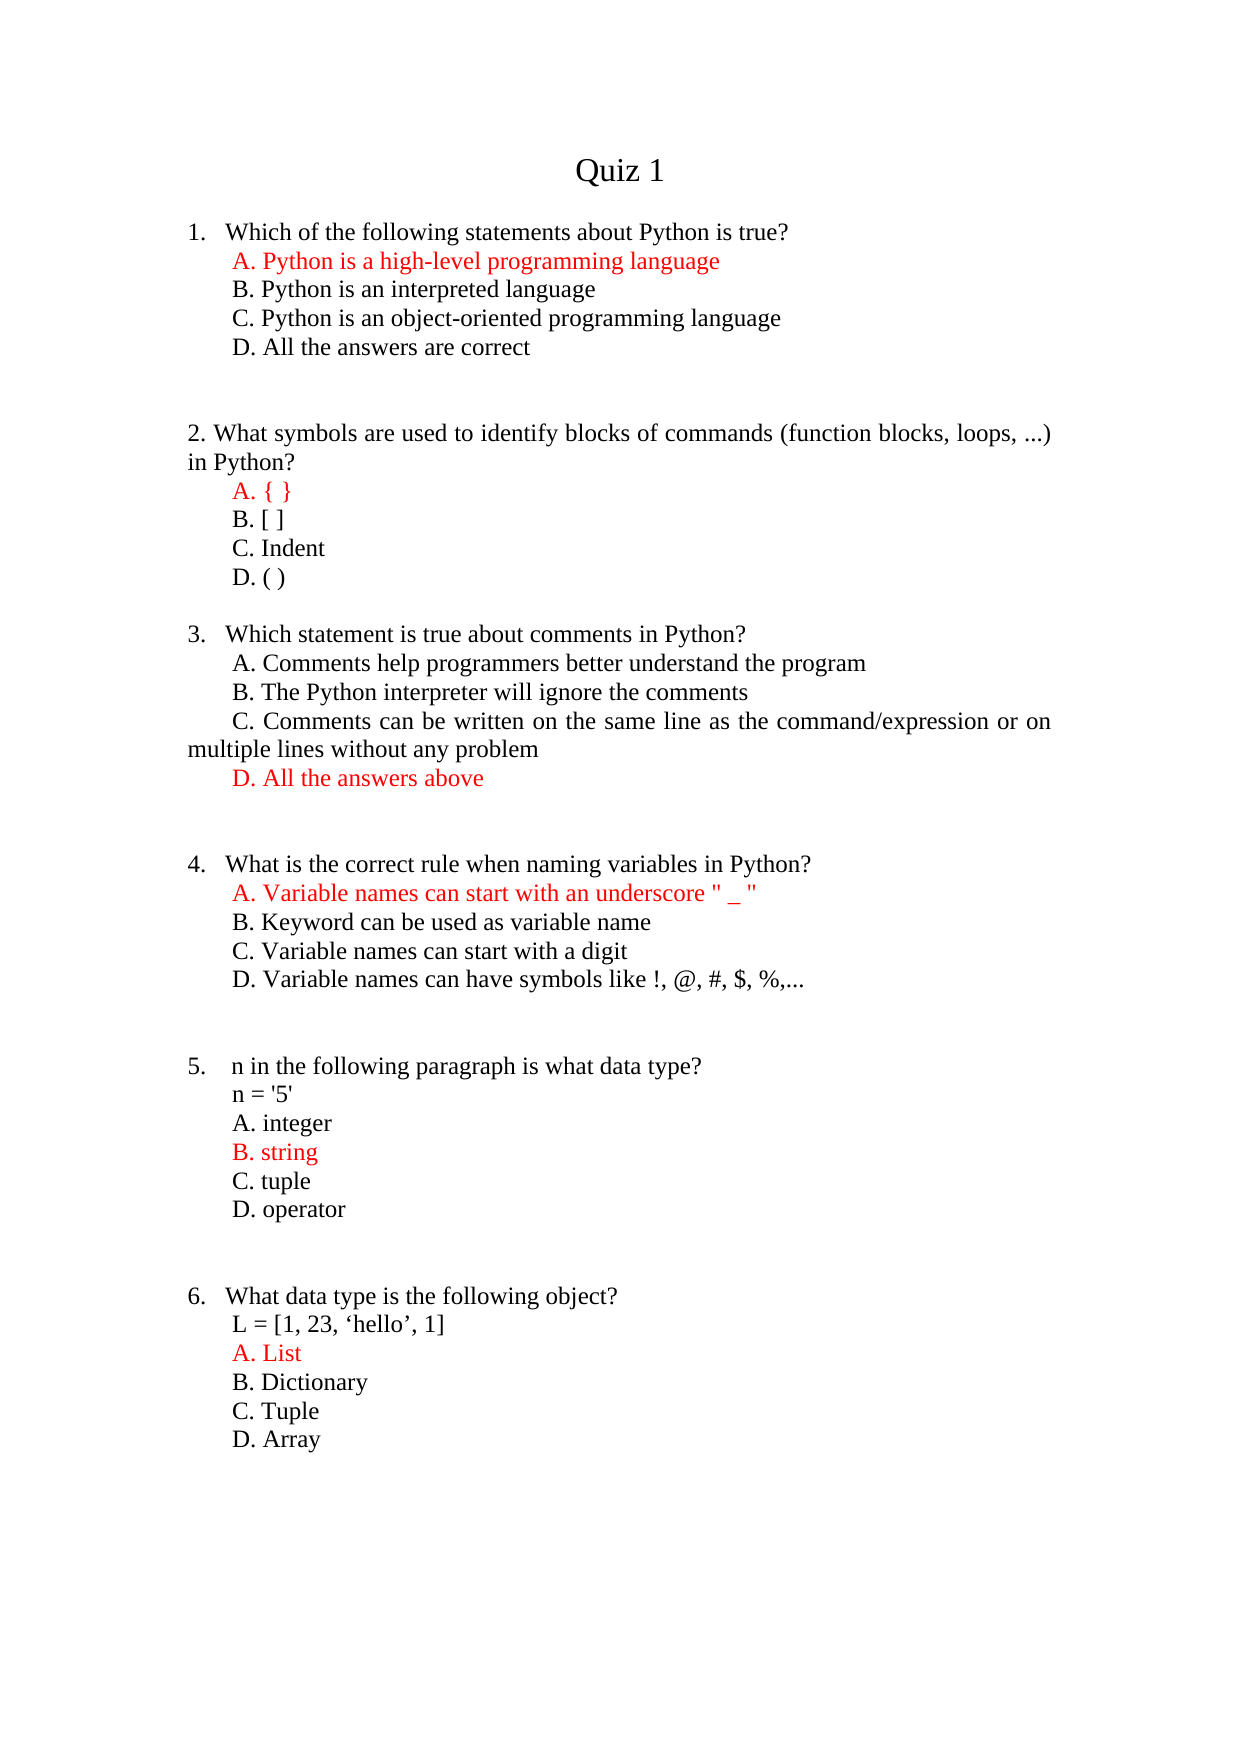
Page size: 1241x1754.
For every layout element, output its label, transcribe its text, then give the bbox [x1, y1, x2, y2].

text B. The Python interpreter will ignore the comments [187, 677, 1053, 706]
text A. List [187, 1338, 1053, 1367]
text B. Keyword can be used as variable name [187, 907, 1053, 936]
text C. Indent [187, 533, 1053, 562]
text A. Variable names can start with an underscore " _ " [187, 878, 1053, 907]
text D. All the answers above [187, 763, 1053, 792]
text D. ( ) [187, 562, 1053, 591]
text C. tuple [187, 1166, 1053, 1194]
text C. Variable names can start with a digit [187, 936, 1053, 964]
text A. integer [187, 1108, 1053, 1137]
text D. Variable names can have symbols like !, @, #, $, %,... [187, 964, 1053, 993]
text B. Dictionary [187, 1367, 1053, 1396]
text n = '5' [187, 1079, 1053, 1108]
text L = [1, 23, ‘hello’, 1] [187, 1309, 1053, 1338]
text C. Tuple [187, 1396, 1053, 1424]
text A. Comments help programmers better understand the program [187, 648, 1053, 677]
text Quiz 1 [187, 150, 1053, 188]
text 2. What symbols are used to identify blocks of commands (function blocks, loops, ...) in Python? [187, 418, 1053, 476]
text B. [ ] [187, 504, 1053, 533]
list Which of the following statements about Python is true? [187, 217, 1053, 246]
text D. operator [187, 1194, 1053, 1223]
text B. Python is an interpreted language [187, 274, 1053, 303]
text B. string [187, 1137, 1053, 1166]
text A. Python is a high-level programming language [187, 246, 1053, 274]
list n in the following paragraph is what data type? [187, 1051, 1053, 1079]
text D. All the answers are correct [187, 332, 1053, 361]
list What is the correct rule when naming variables in Python? [187, 849, 1053, 878]
list What data type is the following object? [187, 1281, 1053, 1309]
text C. Python is an object-oriented programming language [187, 303, 1053, 332]
text A. { } [187, 476, 1053, 504]
text C. Comments can be written on the same line as the command/expression or on multiple lines without any problem [187, 706, 1053, 763]
text 3. Which statement is true about comments in Python? [187, 591, 1053, 648]
text D. Array [187, 1424, 1053, 1453]
